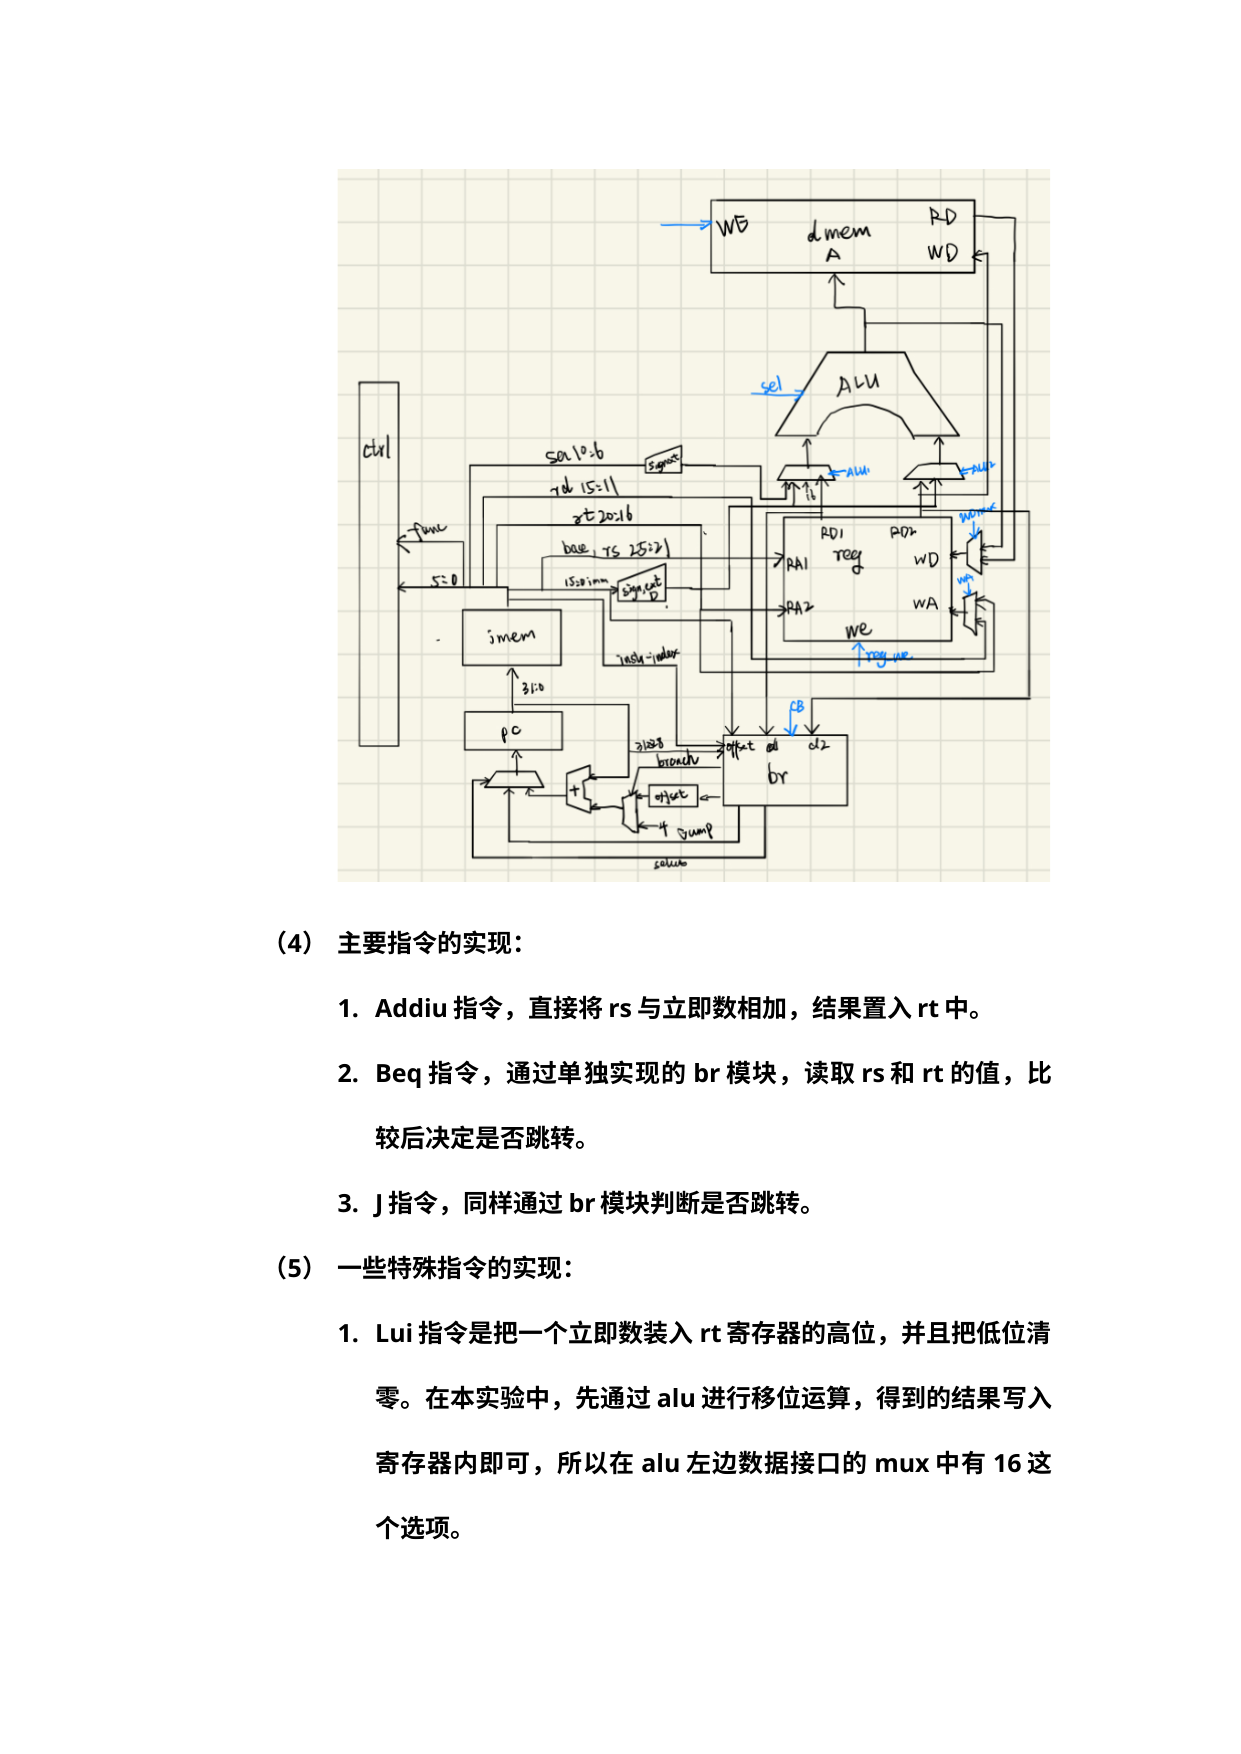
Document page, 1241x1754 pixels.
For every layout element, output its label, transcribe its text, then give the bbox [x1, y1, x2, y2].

list 一些特殊指令的实现： [262, 1234, 1053, 1299]
list Addiu指令，直接将rs与立即数相加，结果置入rt中。 [337, 974, 1053, 1039]
list Lui指令是把一个立即数装入rt寄存器的高位，并且把低位清零。在本实验中，先通过alu进行移位运算，得到的结果写入寄存器内即可，所以在alu左边数据接口的mux中有16这个选项。 [337, 1299, 1053, 1559]
list Beq指令，通过单独实现的br模块，读取rs和rt的值，比较后决定是否跳转。 [337, 1039, 1053, 1169]
picture [337, 169, 1051, 882]
list J指令，同样通过br模块判断是否跳转。 [337, 1169, 1053, 1234]
list 主要指令的实现： [262, 909, 1053, 974]
